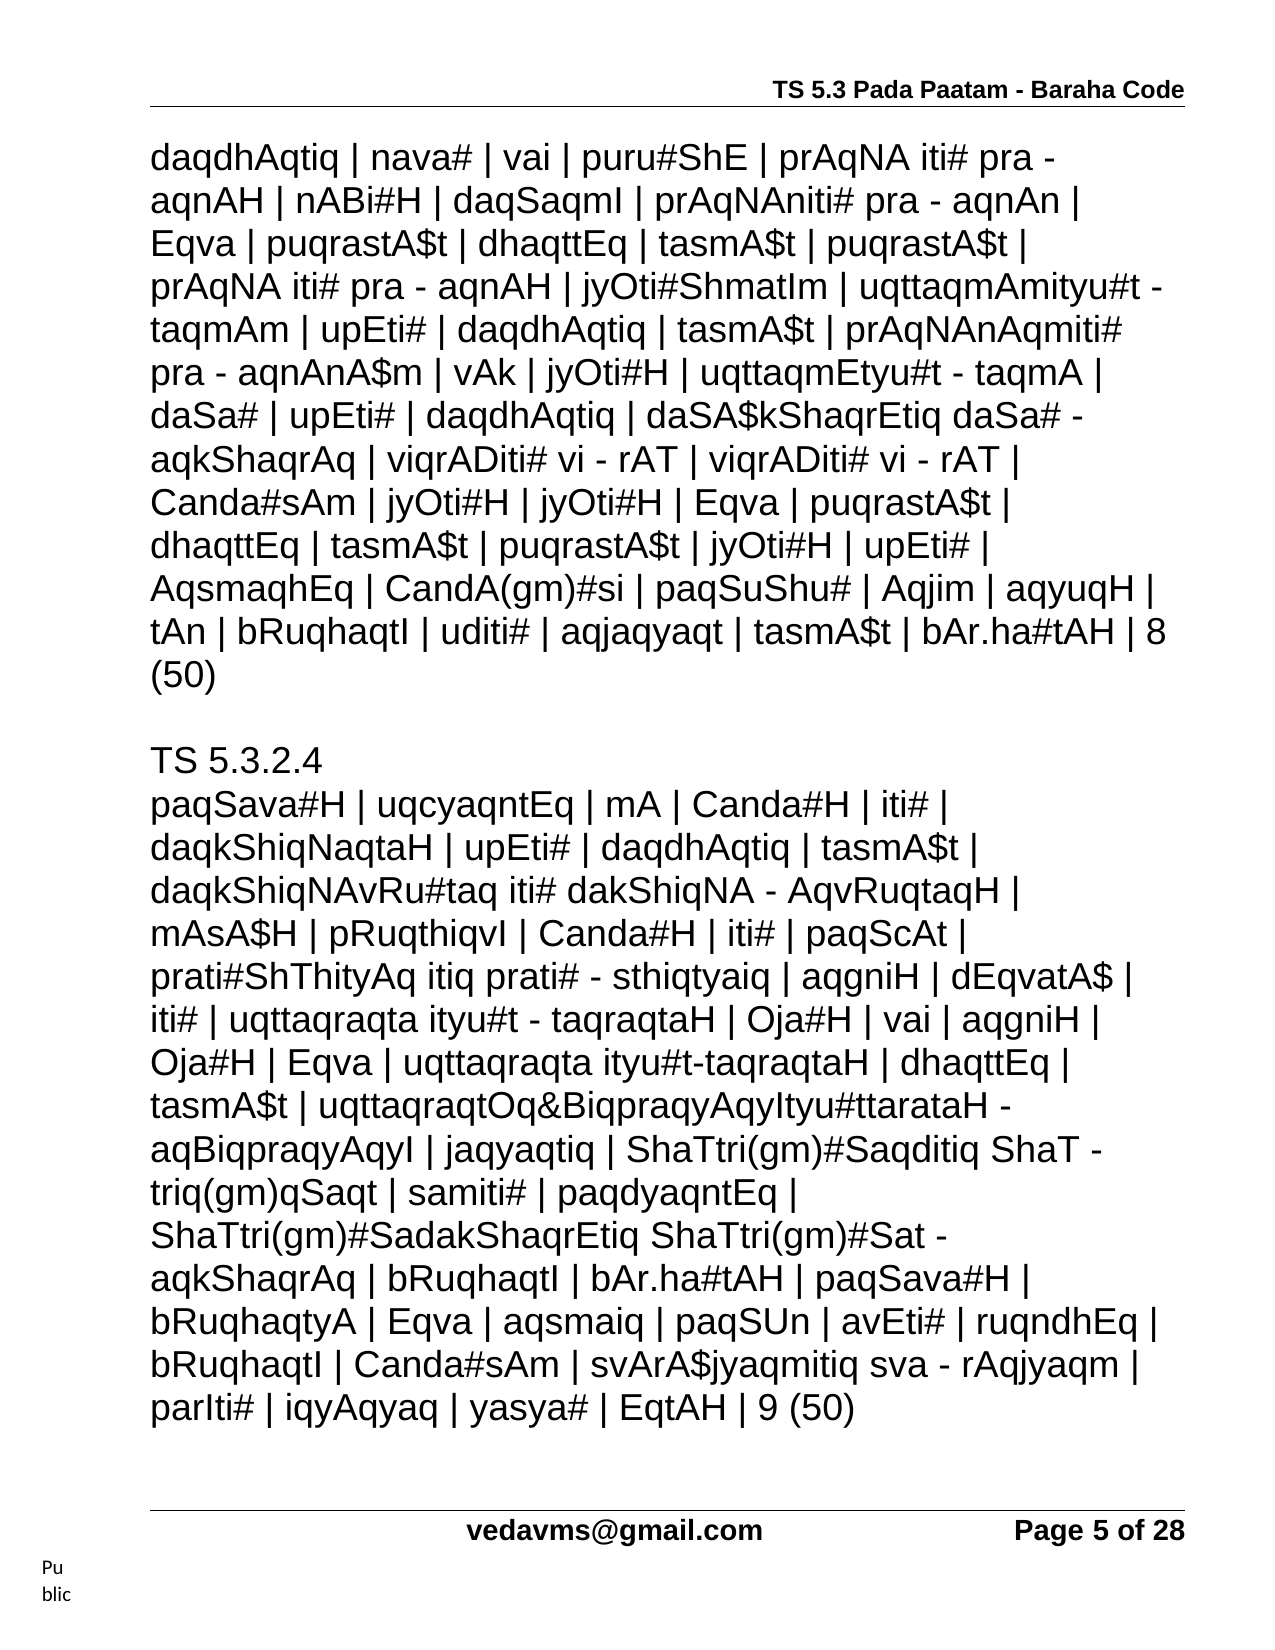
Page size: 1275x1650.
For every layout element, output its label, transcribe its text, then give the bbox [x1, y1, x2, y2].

text TS 5.3.2.4 [150, 739, 1185, 782]
text daqdhAqtiq | nava# | vai | puru#ShE | prAqNA iti# pra - aqnAH | nABi#H | daqSaqmI | prAqNAniti# pra - aqnAn | Eqva | puqrastA$t | dhaqttEq | tasmA$t | puqrastA$t | prAqNA iti# pra - aqnAH | jyOti#ShmatIm | uqttaqmAmityu#t - taqmAm | upEti# | daqdhAqtiq | tasmA$t | prAqNAnAqmiti# pra - aqnAnA$m | vAk | jyOti#H | uqttaqmEtyu#t - taqmA | daSa# | upEti# | daqdhAqtiq | daSA$kShaqrEtiq daSa# - aqkShaqrAq | viqrADiti# vi - rAT | viqrADiti# vi - rAT | Canda#sAm | jyOti#H | jyOti#H | Eqva | puqrastA$t | dhaqttEq | tasmA$t | puqrastA$t | jyOti#H | upEti# | AqsmaqhEq | CandA(gm)#si | paqSuShu# | Aqjim | aqyuqH | tAn | bRuqhaqtI | uditi# | aqjaqyaqt | tasmA$t | bAr.ha#tAH | 8 (50) [150, 135, 1185, 696]
text paqSava#H | uqcyaqntEq | mA | Canda#H | iti# | daqkShiqNaqtaH | upEti# | daqdhAqtiq | tasmA$t | daqkShiqNAvRu#taq iti# dakShiqNA - AqvRuqtaqH | mAsA$H | pRuqthiqvI | Canda#H | iti# | paqScAt | prati#ShThityAq itiq prati# - sthiqtyaiq | aqgniH | dEqvatA$ | iti# | uqttaqraqta ityu#t - taqraqtaH | Oja#H | vai | aqgniH | Oja#H | Eqva | uqttaqraqta ityu#t-taqraqtaH | dhaqttEq | tasmA$t | uqttaqraqtOq&BiqpraqyAqyItyu#ttarataH - aqBiqpraqyAqyI | jaqyaqtiq | ShaTtri(gm)#Saqditiq ShaT - triq(gm)qSaqt | samiti# | paqdyaqntEq | ShaTtri(gm)#SadakShaqrEtiq ShaTtri(gm)#Sat - aqkShaqrAq | bRuqhaqtI | bAr.ha#tAH | paqSava#H | bRuqhaqtyA | Eqva | aqsmaiq | paqSUn | avEti# | ruqndhEq | bRuqhaqtI | Canda#sAm | svArA$jyaqmitiq sva - rAqjyaqm | parIti# | iqyAqyaq | yasya# | EqtAH | 9 (50) [150, 782, 1185, 1429]
